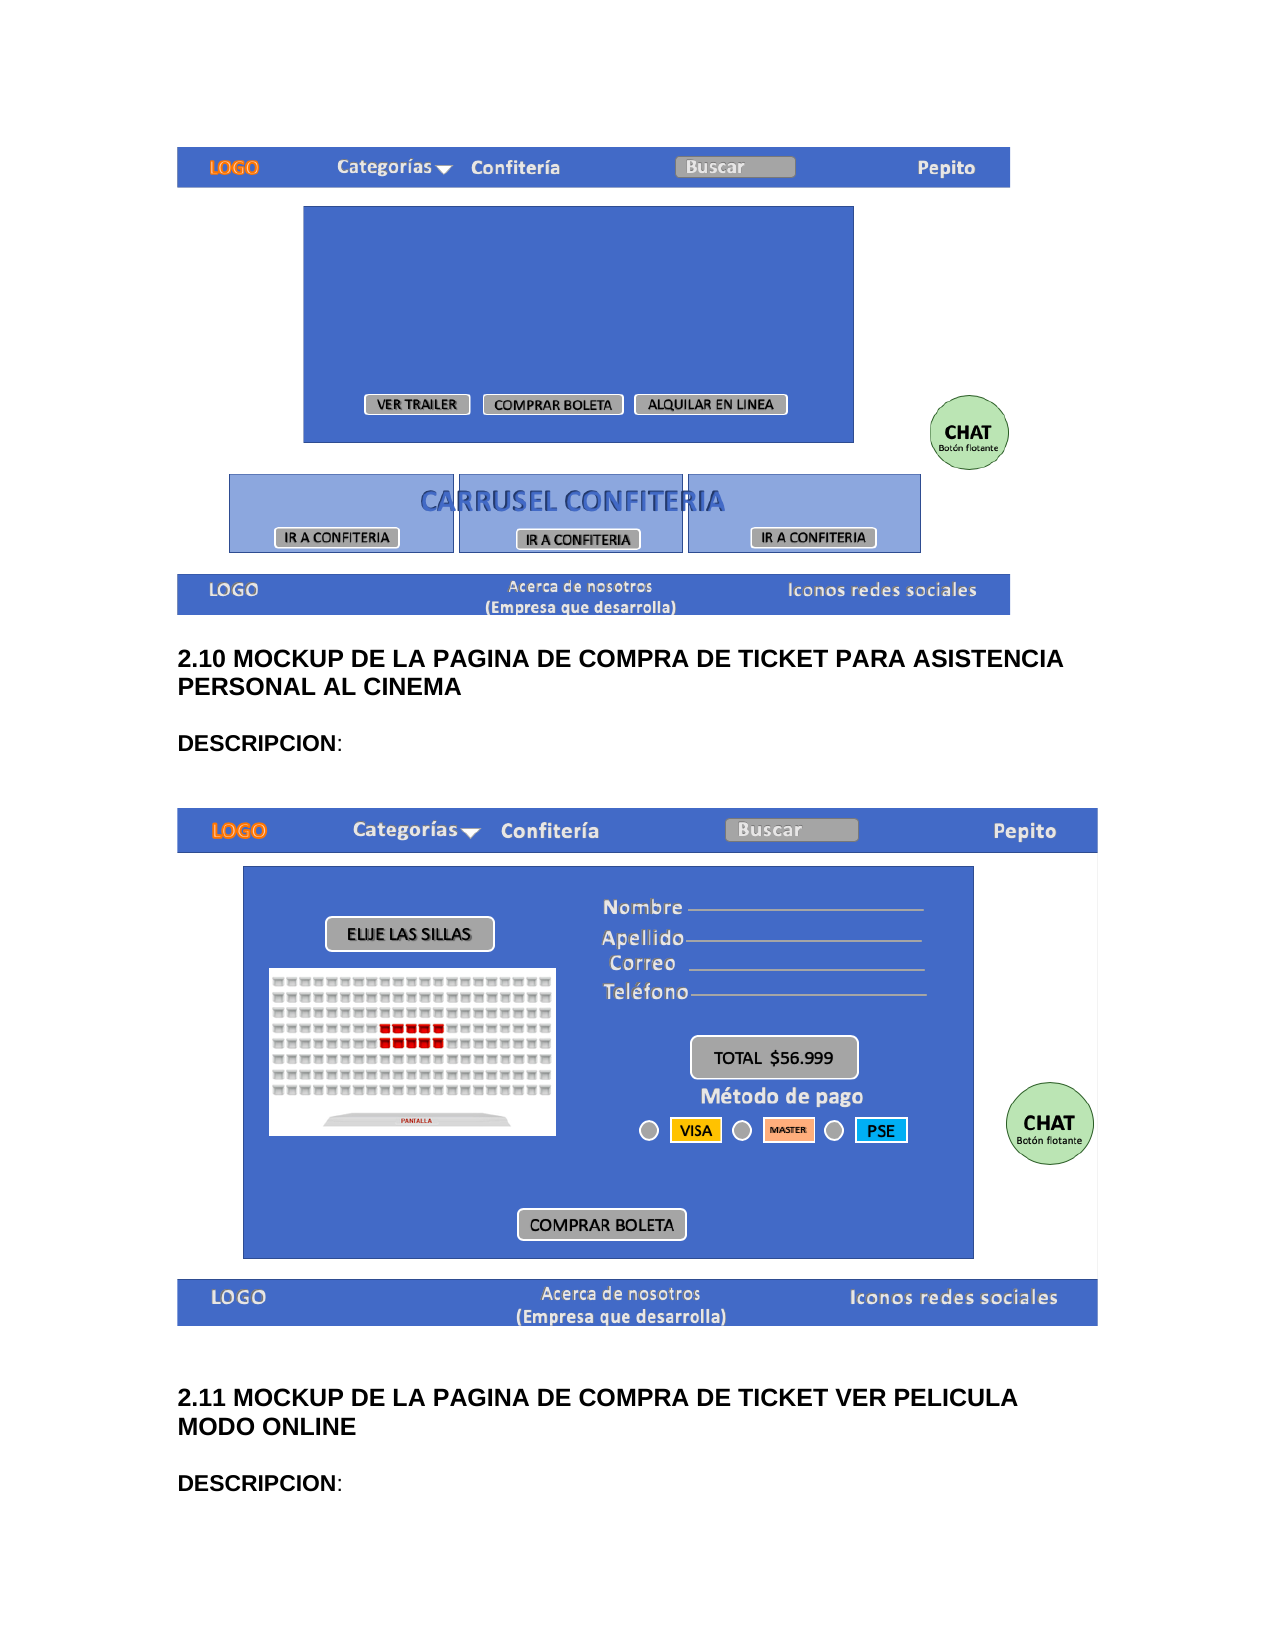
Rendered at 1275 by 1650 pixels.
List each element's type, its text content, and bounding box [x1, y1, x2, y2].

picture [177, 808, 1098, 1326]
text DESCRIPCION: [177, 1469, 1098, 1496]
text DESCRIPCION: [177, 730, 1098, 756]
text 2.10 MOCKUP DE LA PAGINA DE COMPRA DE TICKET PARA ASISTENCIA PERSONAL AL CINEMA [177, 644, 1098, 701]
text 2.11 MOCKUP DE LA PAGINA DE COMPRA DE TICKET VER PELICULA MODO ONLINE [177, 1383, 1098, 1441]
picture [177, 147, 1011, 615]
